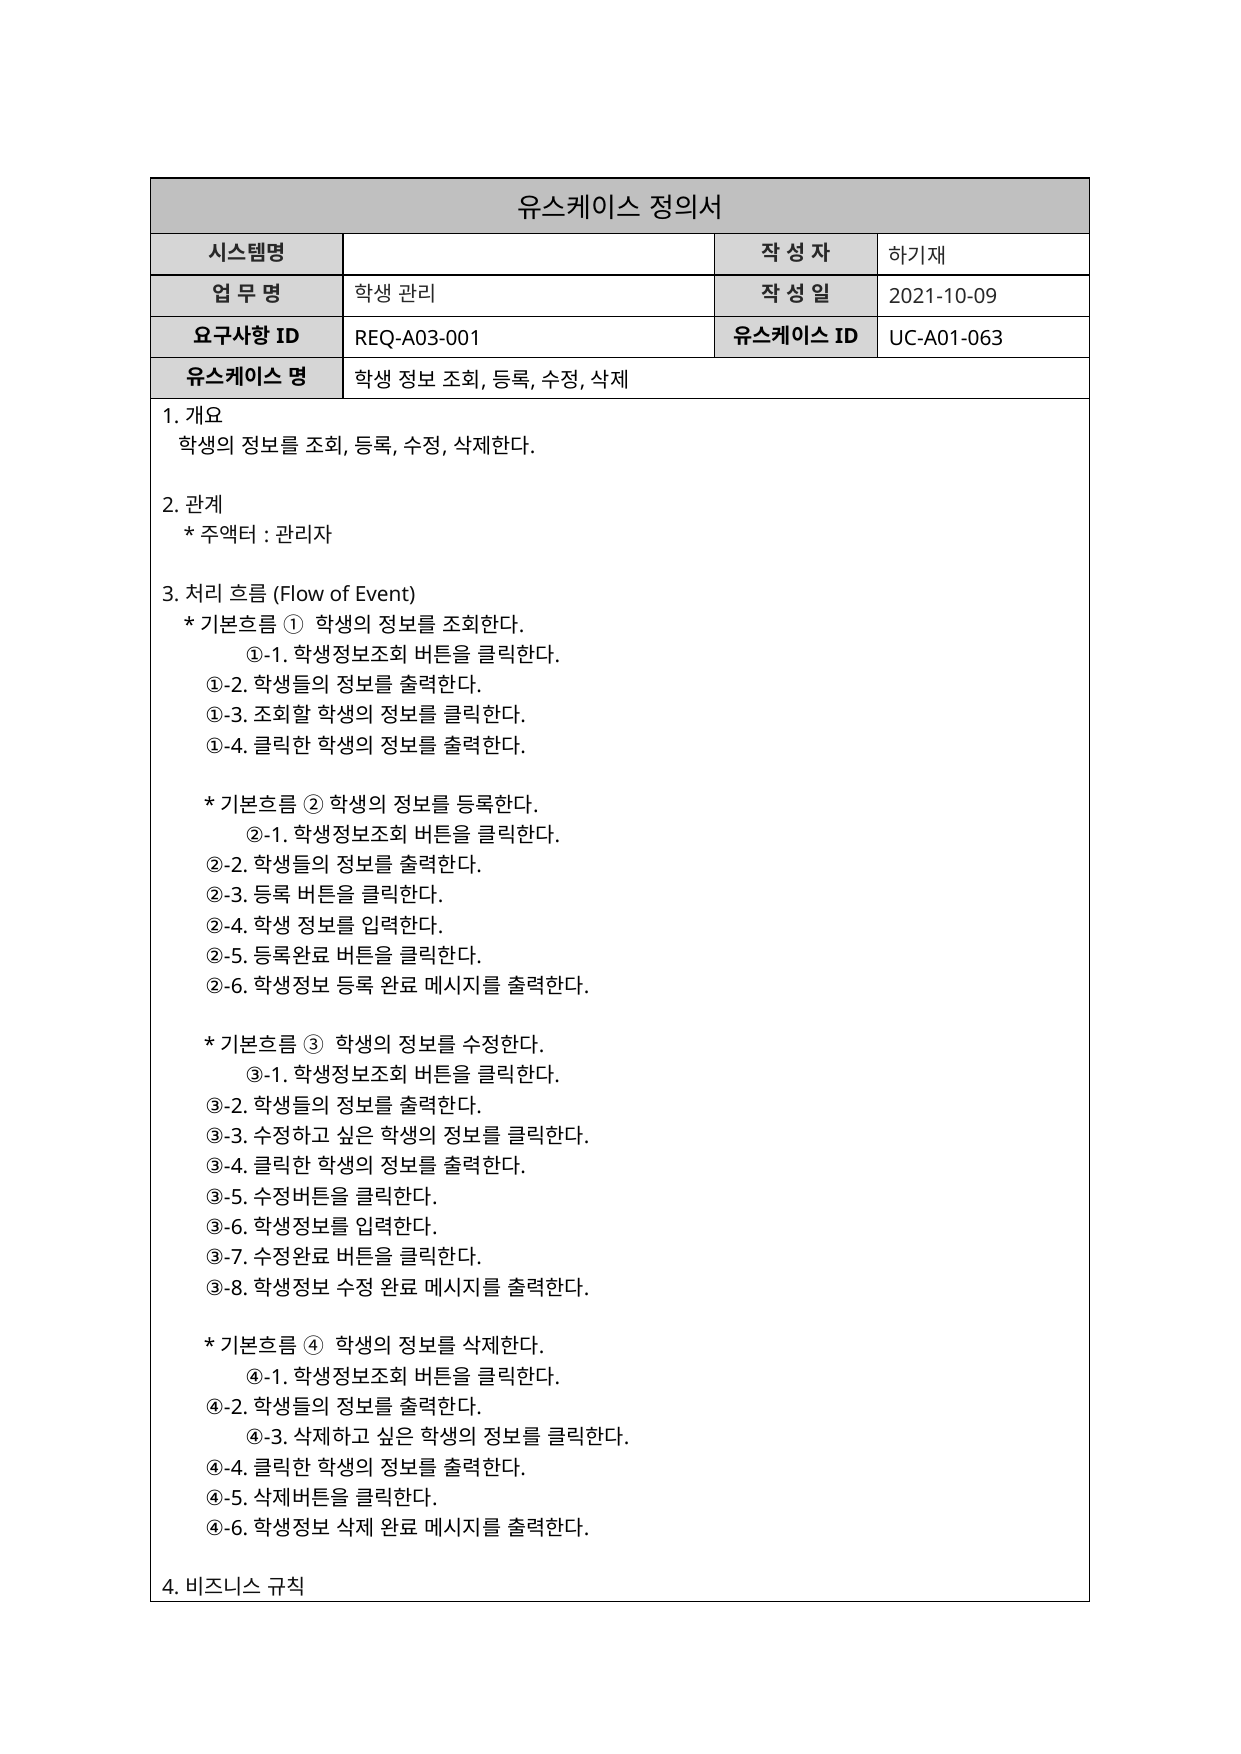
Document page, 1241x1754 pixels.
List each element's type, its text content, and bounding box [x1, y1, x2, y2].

table_cell 하기재 [878, 234, 1089, 274]
table_cell 학생 정보 조회, 등록, 수정, 삭제 [344, 358, 1089, 398]
table_cell 2021-10-09 [878, 276, 1089, 316]
table_cell 유스케이스 명 [151, 358, 342, 398]
table_cell 요구사항 ID [151, 317, 342, 357]
table_cell 작 성 일 [715, 276, 877, 316]
table_header 유스케이스 정의서 [151, 179, 1089, 233]
table_cell 업 무 명 [151, 276, 342, 316]
table_cell REQ-A03-001 [344, 317, 714, 357]
table_cell 학생 관리 [344, 276, 714, 316]
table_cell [151, 399, 1089, 1601]
table_cell [344, 234, 714, 274]
table_cell 유스케이스 ID [715, 317, 877, 357]
table_cell UC-A01-063 [878, 317, 1089, 357]
table_cell 작 성 자 [715, 234, 877, 274]
table_cell 시스템명 [151, 234, 342, 274]
